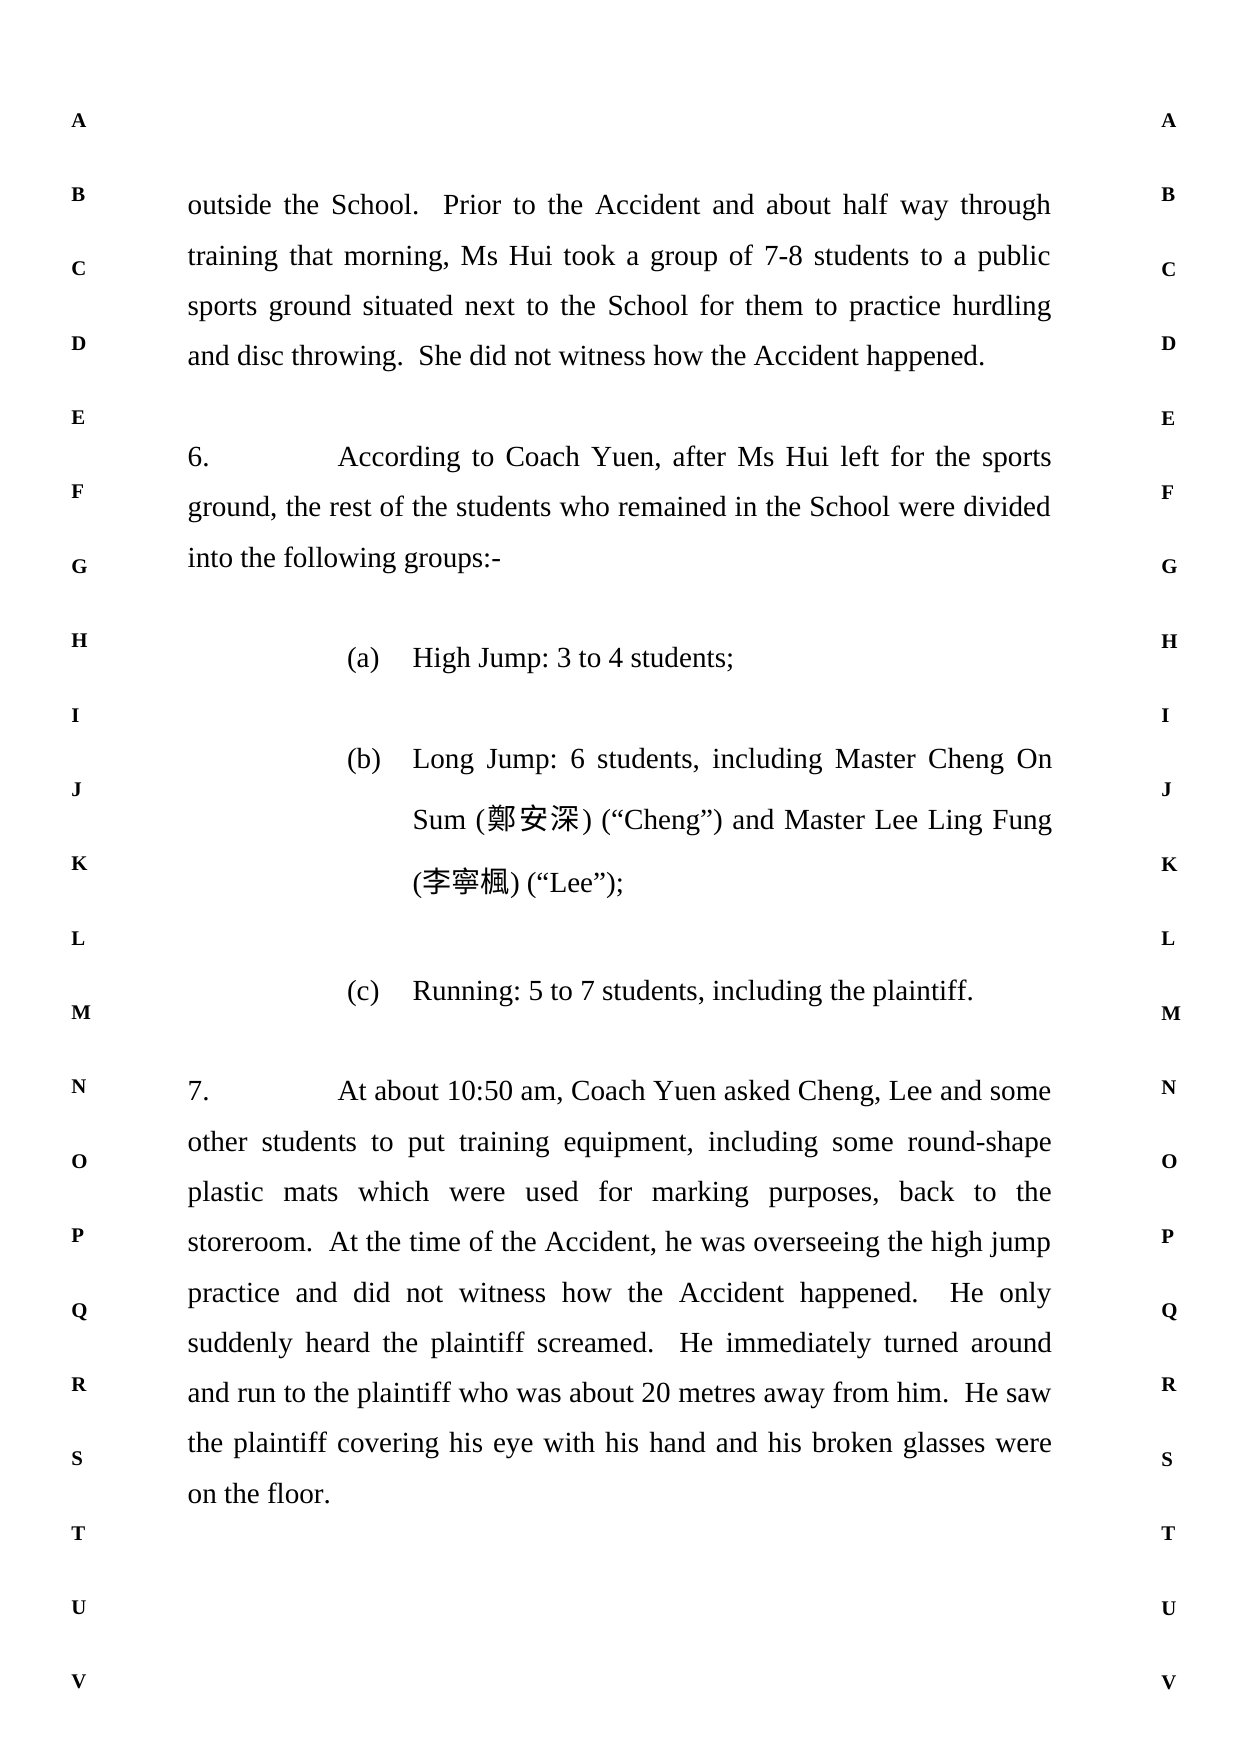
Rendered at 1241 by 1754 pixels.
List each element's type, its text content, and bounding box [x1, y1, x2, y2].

list High Jump: 3 to 4 students; [347, 640, 1053, 674]
list Running: 5 to 7 students, including the plaintiff. [347, 973, 1053, 1006]
list According to Coach Yuen, after Ms Hui left for the sports ground, the rest of the students who remained in the School were divided into the following groups:- [187, 439, 1053, 573]
list Long Jump: 6 students, including Master Cheng On Sum (鄭安深) (“Cheng”) and Master Lee Ling Fung (李寧楓) (“Lee”); [347, 741, 1053, 901]
list At about 10:50 am, Coach Yuen asked Cheng, Lee and some other students to put training equipment, including some round-shape plastic mats which were used for marking purposes, back to the storeroom. At the time of the Accident, he was overseeing the high jump practice and did not witness how the Accident happened. He only suddenly heard the plaintiff screamed. He immediately turned around and run to the plaintiff who was about 20 metres away from him. He saw the plaintiff covering his eye with his hand and his broken glasses were on the floor. [187, 1073, 1053, 1509]
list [187, 187, 1053, 372]
